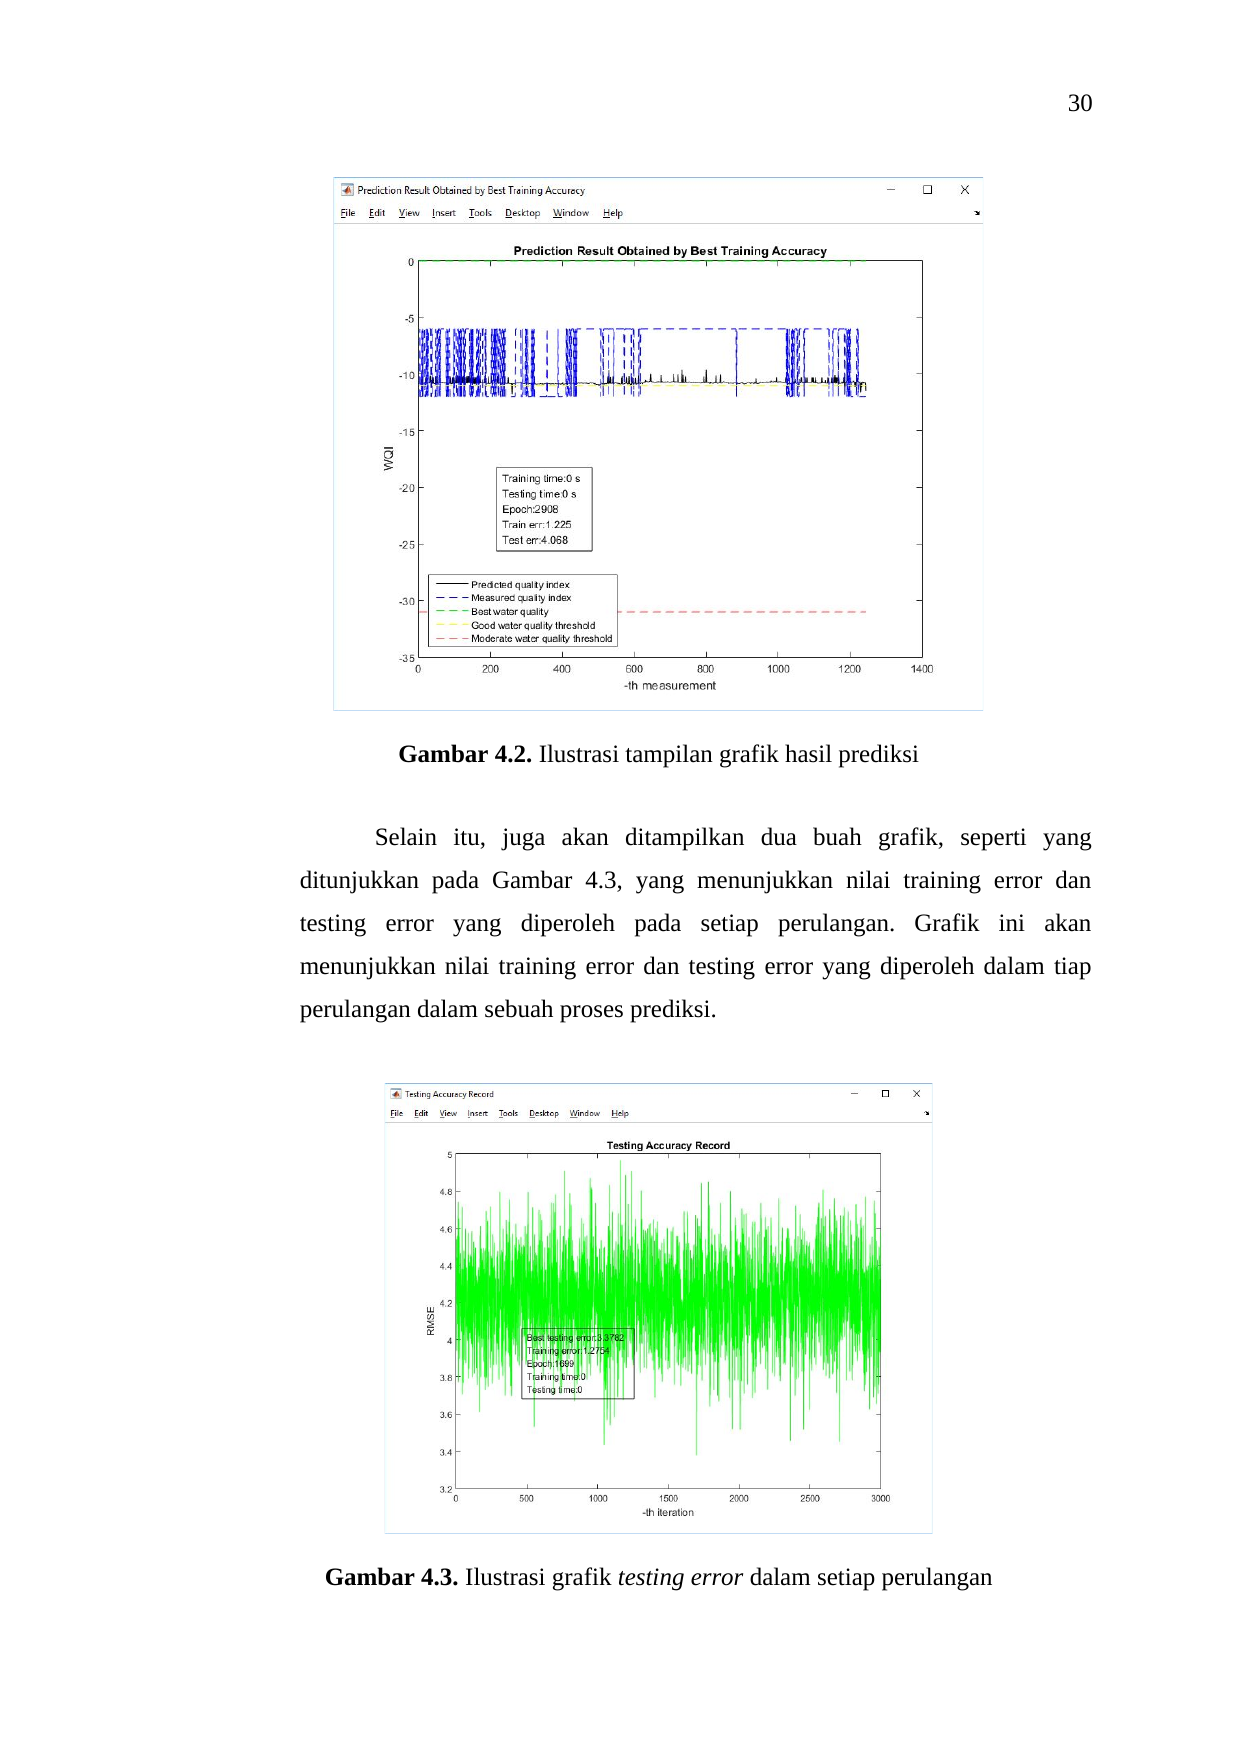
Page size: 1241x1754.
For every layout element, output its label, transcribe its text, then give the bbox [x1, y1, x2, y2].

picture [384, 1083, 933, 1534]
text Selain itu, juga akan ditampilkan dua buah grafik, seperti yang ditunjukkan pada Gambar 4.3, yang menunjukkan nilai training error dan testing error yang diperoleh pada setiap perulangan. Grafik ini akan menunjukkan nilai training error dan testing error yang diperoleh dalam tiap perulangan dalam sebuah proses prediksi. [299, 822, 1092, 1023]
picture [333, 177, 984, 711]
text Gambar 4.2. Ilustrasi tampilan grafik hasil prediksi [224, 739, 1092, 768]
text Gambar 4.3. Ilustrasi grafik testing error dalam setiap perulangan [224, 1562, 1092, 1591]
